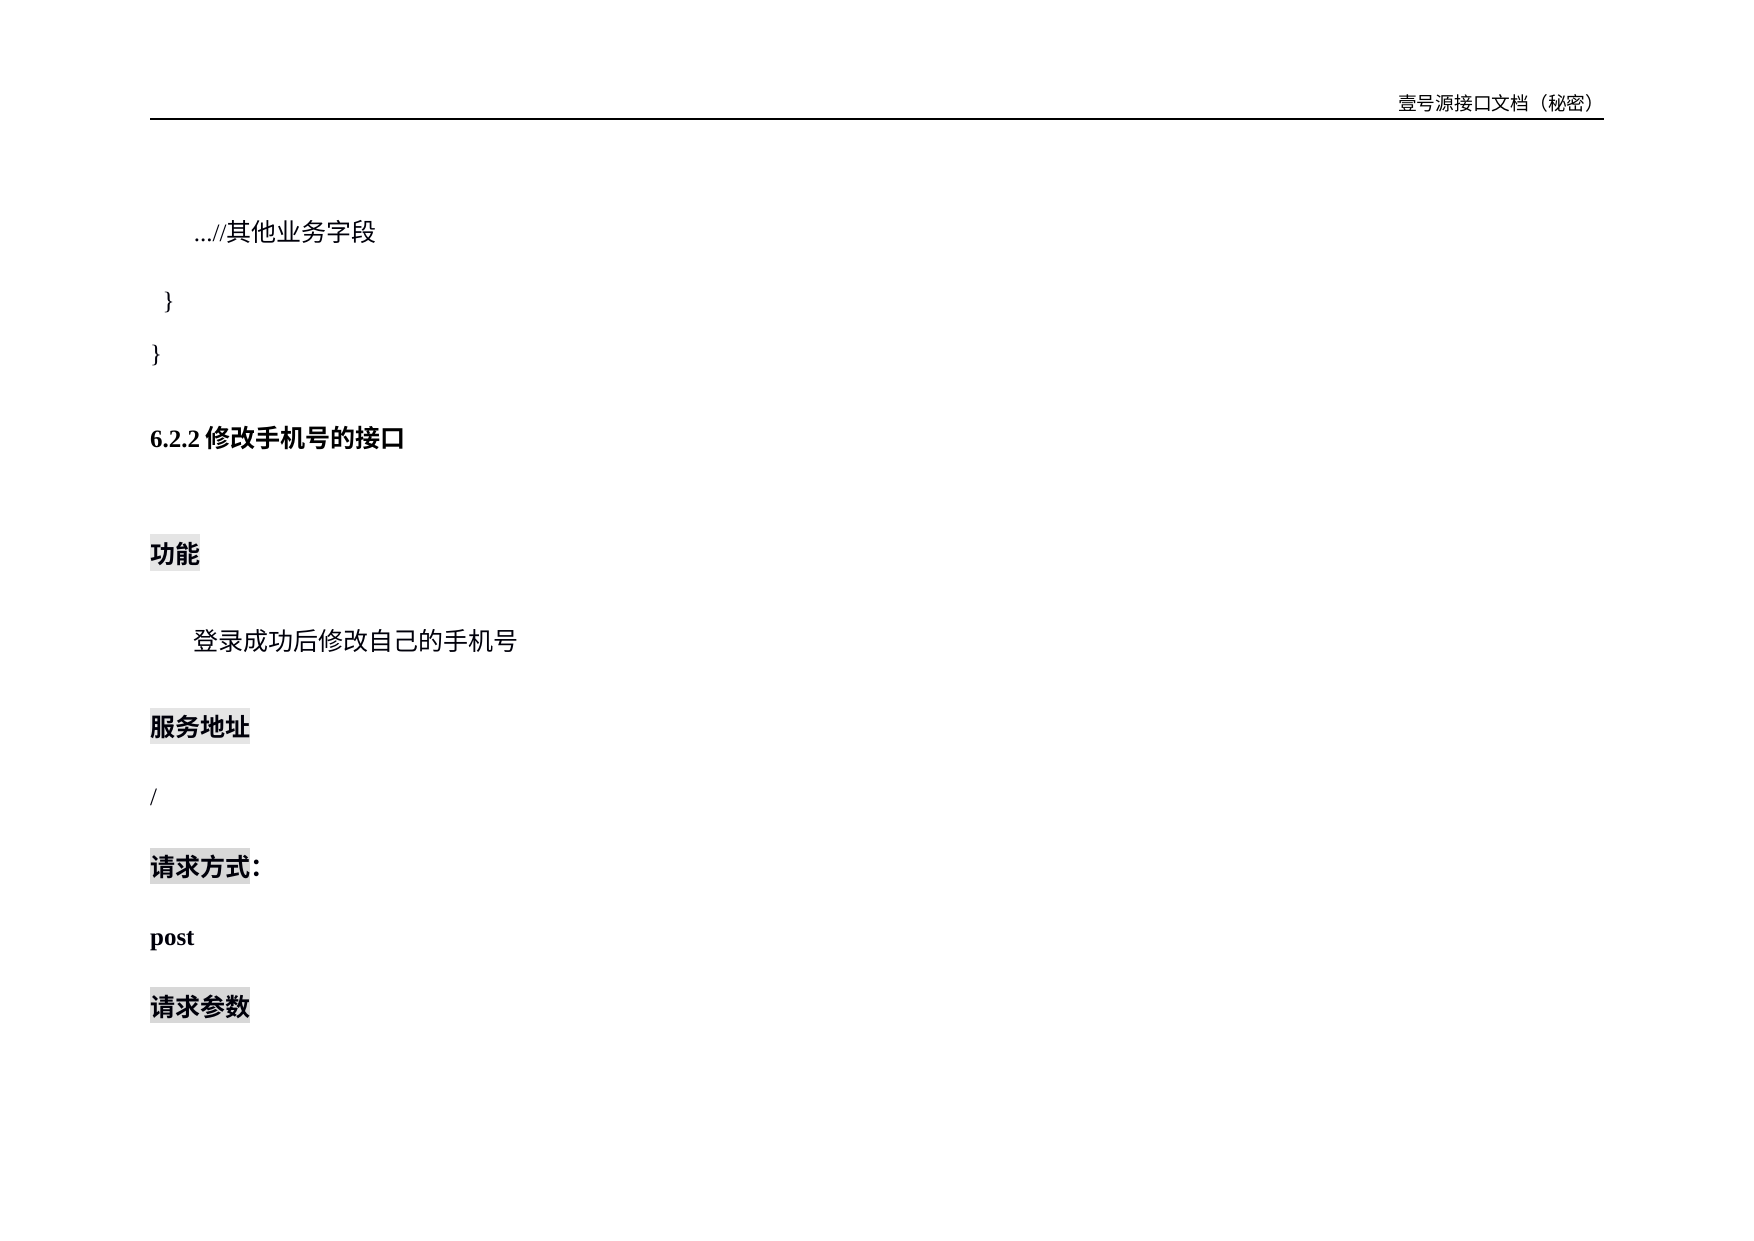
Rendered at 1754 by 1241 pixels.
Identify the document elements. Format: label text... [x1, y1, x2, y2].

text 请求参数 [150, 973, 1604, 1038]
text } [150, 337, 1604, 370]
text 服务地址 [150, 693, 1604, 758]
text / [150, 780, 1604, 813]
text 请求方式： [150, 833, 1604, 898]
text } [150, 284, 1604, 317]
text post [150, 920, 1604, 952]
text ...//其他业务字段 [150, 198, 1604, 263]
subtitle 6.2.2修改手机号的接口 [150, 404, 1604, 469]
text 登录成功后修改自己的手机号 [150, 607, 1604, 672]
text 功能 [150, 520, 1604, 585]
